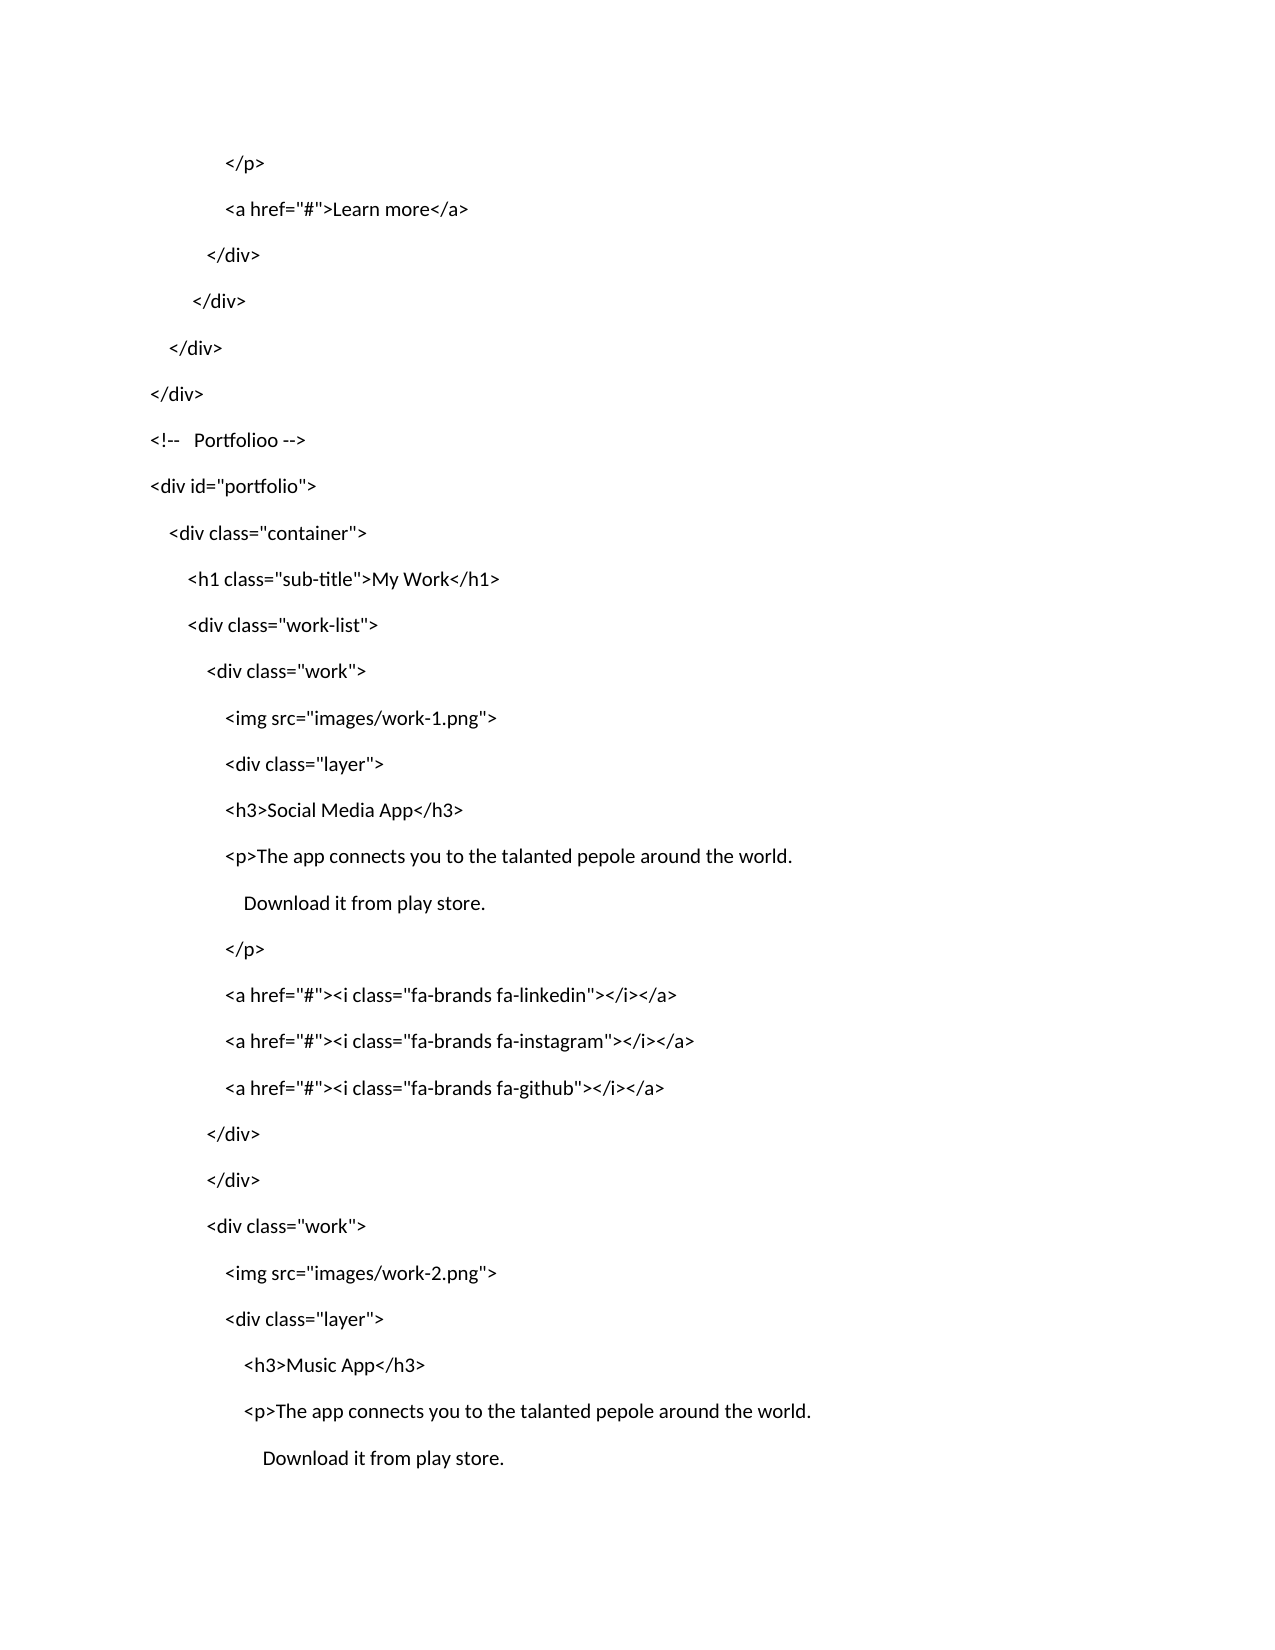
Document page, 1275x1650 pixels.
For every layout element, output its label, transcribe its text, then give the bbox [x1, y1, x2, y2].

text </p> [150, 150, 1125, 175]
text <div class="layer"> [150, 1306, 1125, 1332]
text </div> [150, 381, 1125, 407]
text <div class="work"> [150, 1214, 1125, 1239]
text </div> [150, 242, 1125, 268]
text </div> [150, 289, 1125, 314]
text <a href="#">Learn more</a> [150, 196, 1125, 222]
text <img src="images/work-1.png"> [150, 705, 1125, 730]
text </p> [150, 936, 1125, 962]
text <h1 class="sub-title">My Work</h1> [150, 566, 1125, 592]
text <div class="work-list"> [150, 612, 1125, 638]
text </div> [150, 335, 1125, 360]
text </div> [150, 1167, 1125, 1193]
text <a href="#"><i class="fa-brands fa-github"></i></a> [150, 1075, 1125, 1100]
text <div id="portfolio"> [150, 474, 1125, 499]
text <a href="#"><i class="fa-brands fa-instagram"></i></a> [150, 1029, 1125, 1054]
text <h3>Social Media App</h3> [150, 797, 1125, 823]
text Download it from play store. [150, 890, 1125, 915]
text Download it from play store. [150, 1445, 1125, 1470]
text <!-- Portfolioo --> [150, 427, 1125, 453]
text <a href="#"><i class="fa-brands fa-linkedin"></i></a> [150, 982, 1125, 1008]
text <h3>Music App</h3> [150, 1352, 1125, 1378]
text <img src="images/work-2.png"> [150, 1260, 1125, 1285]
text <p>The app connects you to the talanted pepole around the world. [150, 1399, 1125, 1424]
text <div class="container"> [150, 520, 1125, 545]
text <div class="layer"> [150, 751, 1125, 777]
text <p>The app connects you to the talanted pepole around the world. [150, 844, 1125, 869]
text <div class="work"> [150, 659, 1125, 684]
text </div> [150, 1121, 1125, 1147]
